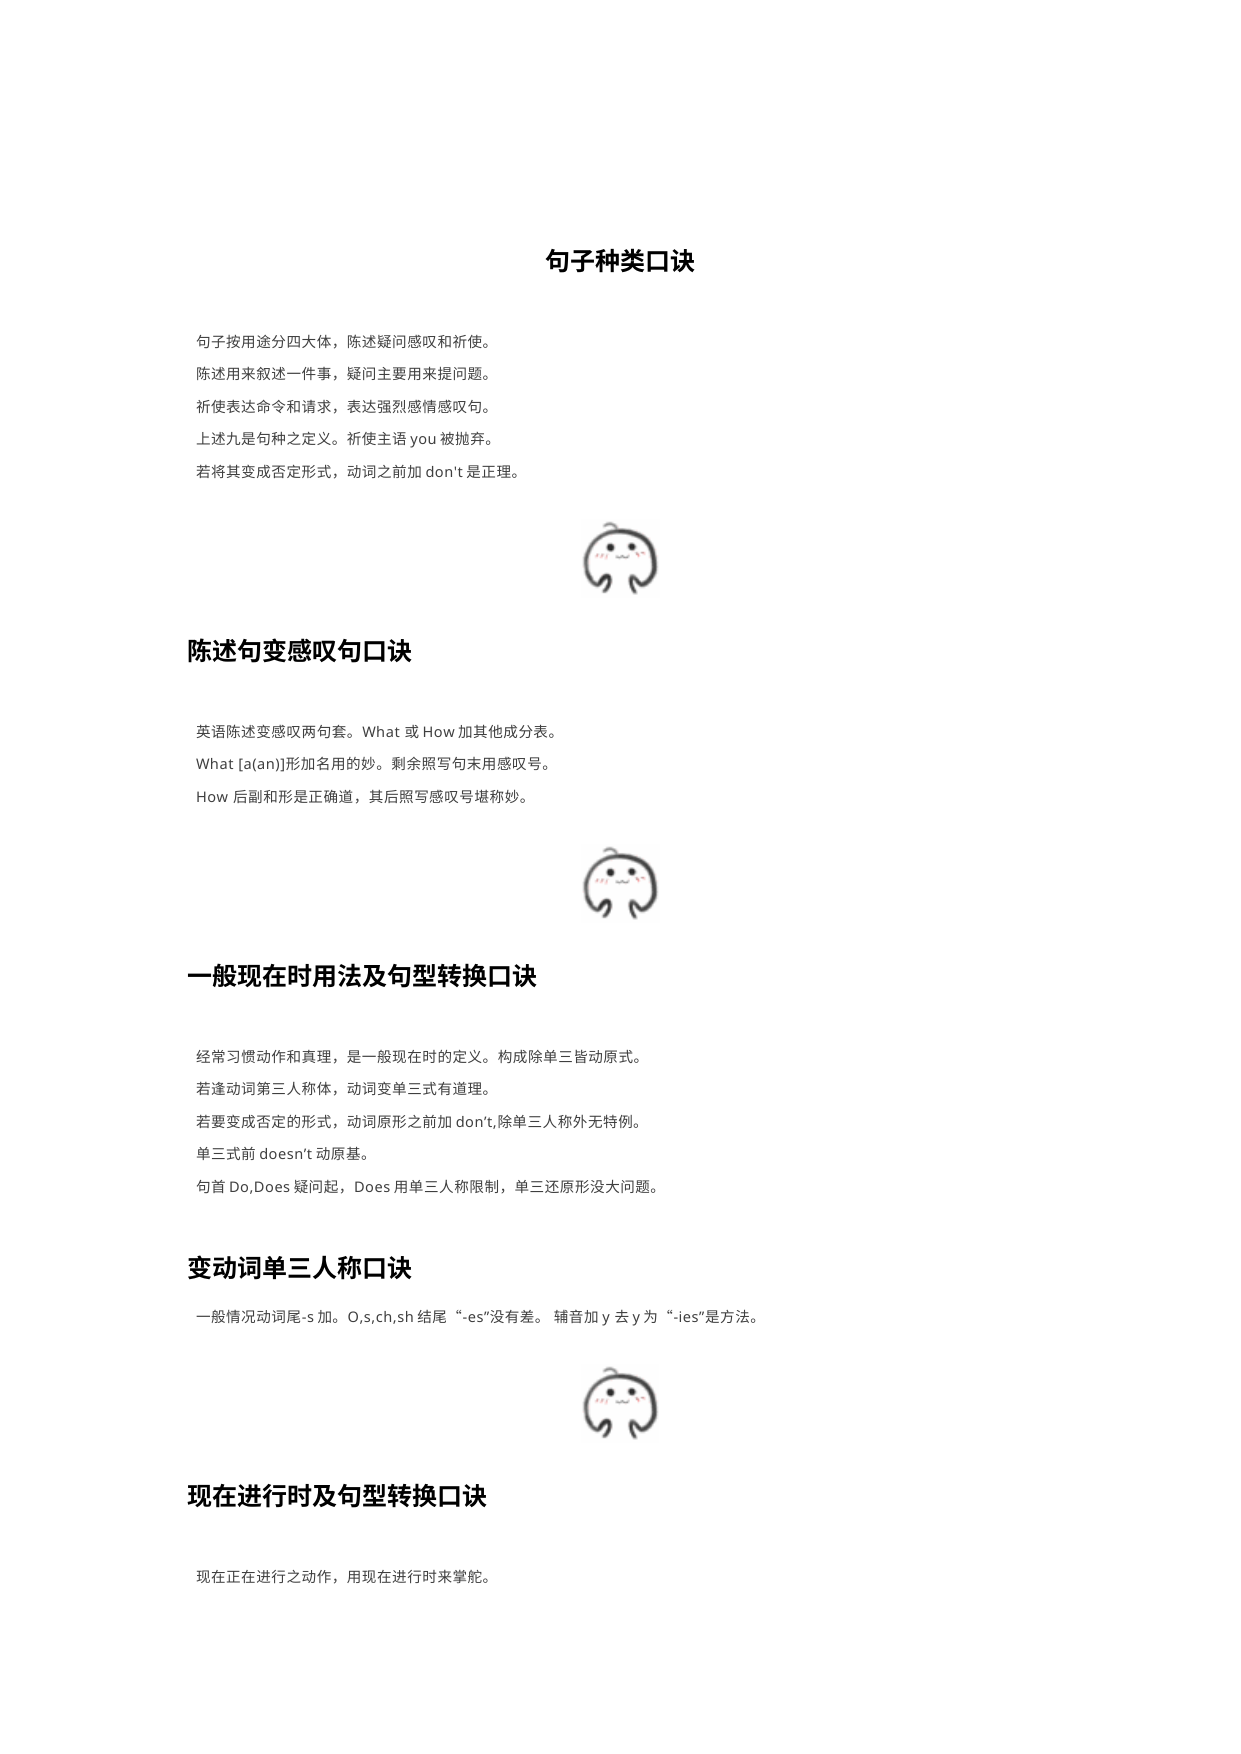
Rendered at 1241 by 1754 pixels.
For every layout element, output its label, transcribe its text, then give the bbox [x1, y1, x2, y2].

text 句子种类口诀 [187, 162, 1053, 292]
text How 后副和形是正确道，其后照写感叹号堪称妙。 [196, 779, 1044, 812]
picture [581, 519, 660, 598]
text 变动词单三人称口诀 [187, 1234, 1053, 1299]
text 单三式前doesn’t动原基。 [196, 1137, 1044, 1169]
text 陈述句变感叹句口诀 [187, 617, 1053, 682]
text 一般情况动词尾-s加。O,s,ch,sh结尾“-es”没有差。 辅音加y 去y为“-ies”是方法。 [196, 1299, 1044, 1332]
text 英语陈述变感叹两句套。What 或How加其他成分表。 [196, 714, 1044, 747]
text 句首Do,Does疑问起，Does用单三人称限制，单三还原形没大问题。 [196, 1169, 1044, 1202]
text 若逢动词第三人称体，动词变单三式有道理。 [196, 1072, 1044, 1104]
text 上述九是句种之定义。祈使主语you被抛弃。 [196, 422, 1044, 454]
text 句子按用途分四大体，陈述疑问感叹和祈使。 [196, 324, 1044, 357]
text 现在进行时及句型转换口诀 [187, 1462, 1053, 1527]
text 一般现在时用法及句型转换口诀 [187, 942, 1053, 1007]
text What [a(an)]形加名用的妙。剩余照写句末用感叹号。 [196, 747, 1044, 779]
text 经常习惯动作和真理，是一般现在时的定义。构成除单三皆动原式。 [196, 1039, 1044, 1072]
text 若将其变成否定形式，动词之前加don't是正理。 [196, 454, 1044, 487]
text 陈述用来叙述一件事，疑问主要用来提问题。 [196, 357, 1044, 389]
text 祈使表达命令和请求，表达强烈感情感叹句。 [196, 389, 1044, 422]
text 现在正在进行之动作，用现在进行时来掌舵。 [196, 1559, 1044, 1592]
text 若要变成否定的形式，动词原形之前加don’t,除单三人称外无特例。 [196, 1104, 1044, 1137]
picture [581, 844, 660, 923]
picture [581, 1364, 660, 1443]
